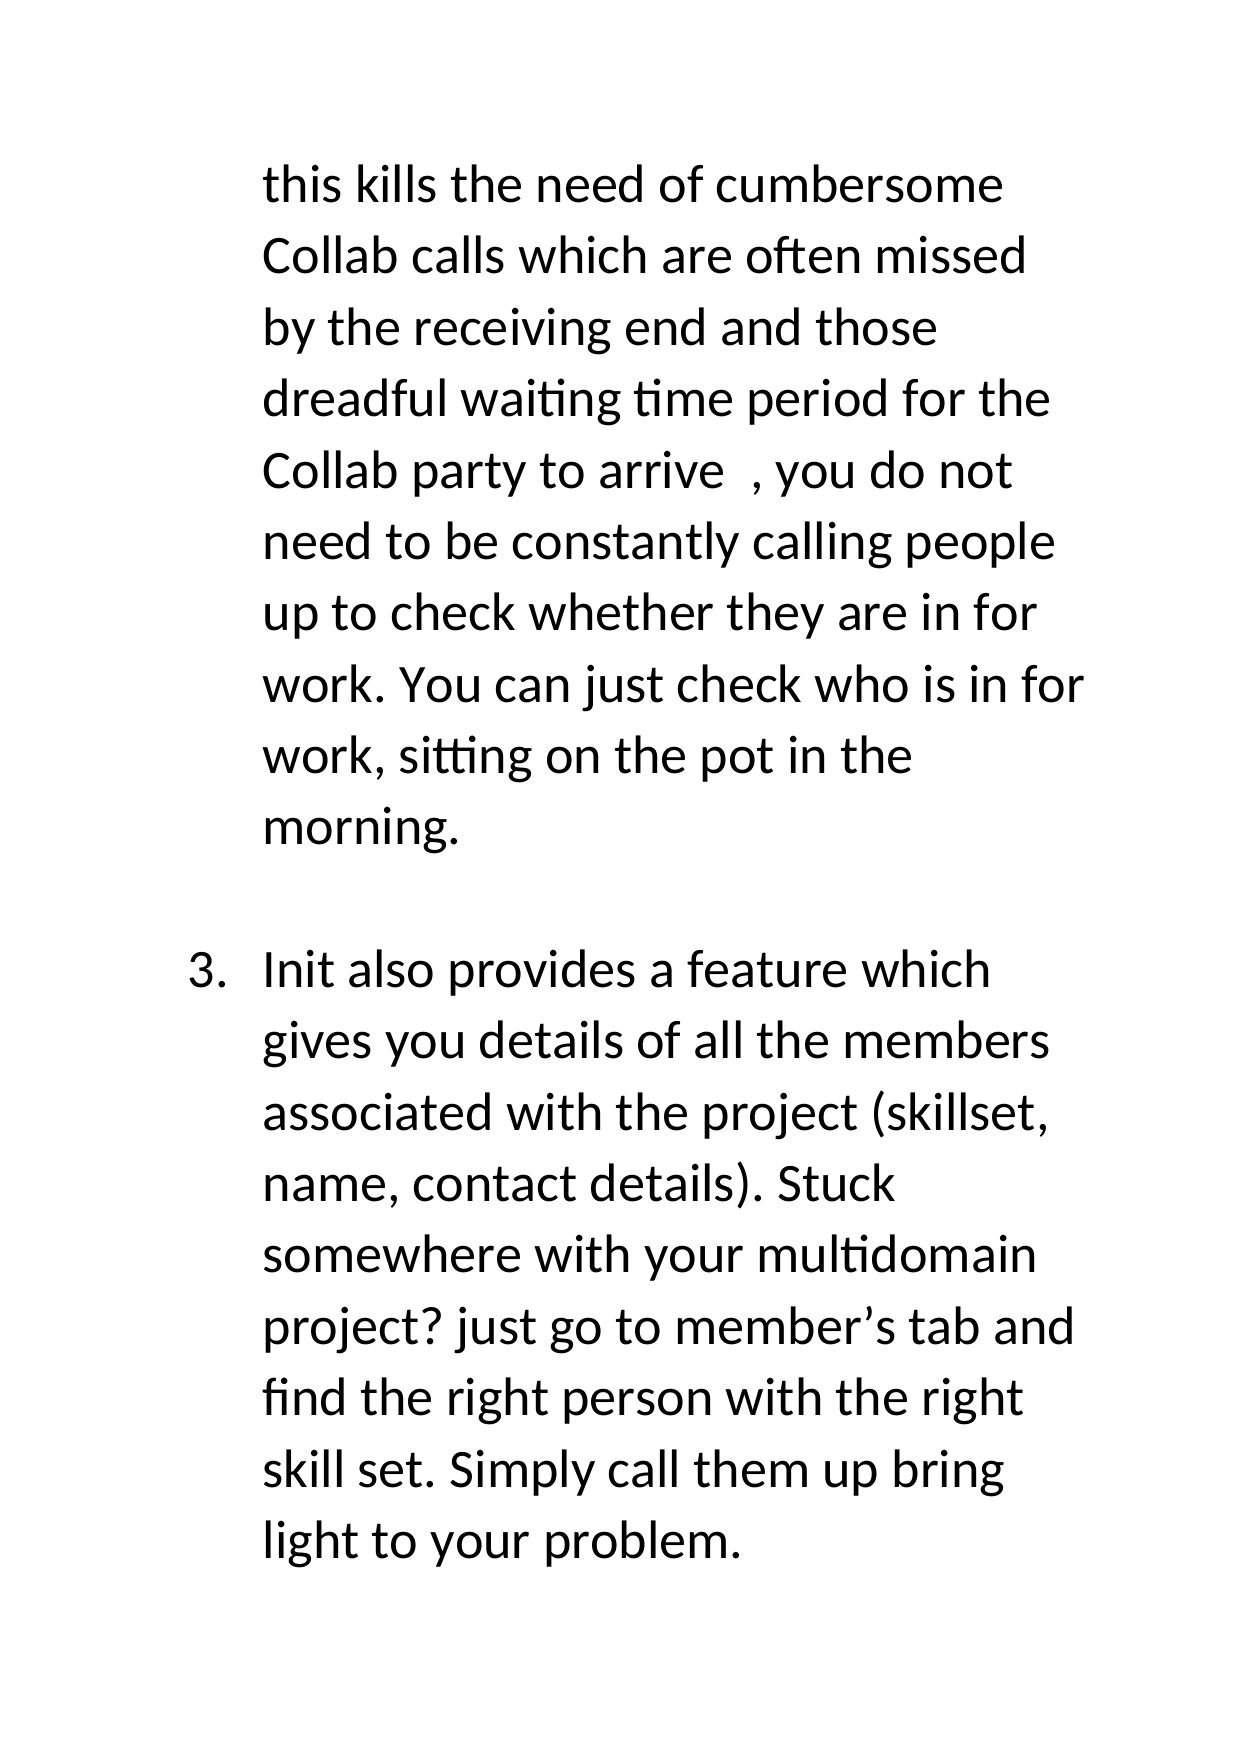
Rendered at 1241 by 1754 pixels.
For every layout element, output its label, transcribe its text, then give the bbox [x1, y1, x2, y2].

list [187, 150, 1090, 858]
list Init also provides a feature which gives you details of all the members associated with the project (skillset, name, contact details). Stuck somewhere with your multidomain project? just go to member’s tab and find the right person with the right skill set. Simply call them up bring light to your problem. [187, 935, 1090, 1572]
